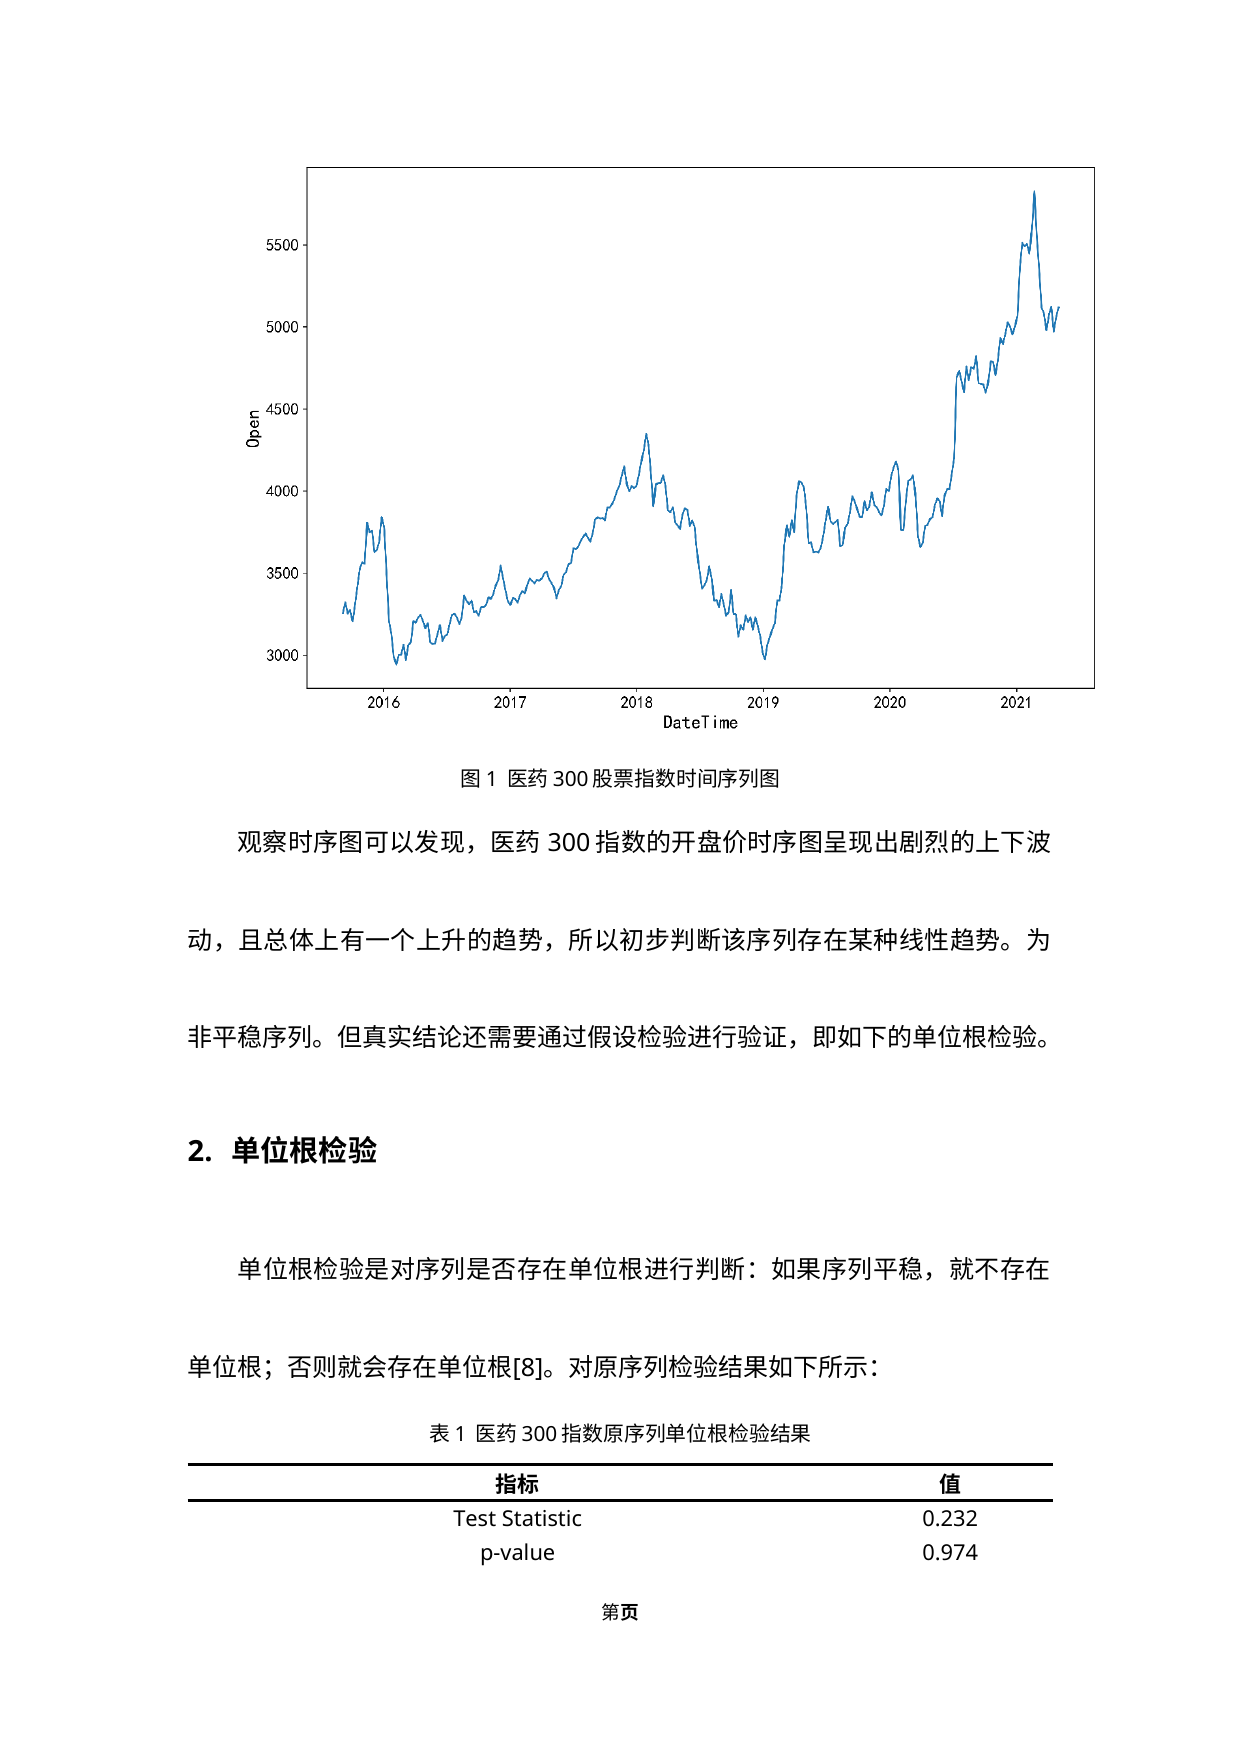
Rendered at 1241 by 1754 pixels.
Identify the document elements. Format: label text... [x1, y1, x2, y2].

table_cell p-value [188, 1535, 847, 1570]
subtitle 单位根检验 [187, 1116, 1053, 1181]
table_cell 0.232 [848, 1502, 1053, 1534]
table_cell Test Statistic [188, 1502, 847, 1534]
table_header 值 [848, 1466, 1053, 1499]
table_header 指标 [188, 1466, 847, 1499]
text 单位根检验是对序列是否存在单位根进行判断：如果序列平稳，就不存在单位根；否则就会存在单位根[8]。对原序列检验结果如下所示： [187, 1235, 1053, 1398]
text 图 1 医药300股票指数时间序列图 [187, 761, 1053, 793]
text 表 1 医药300指数原序列单位根检验结果 [187, 1416, 1053, 1448]
table_cell 0.974 [848, 1535, 1053, 1570]
text 观察时序图可以发现，医药300指数的开盘价时序图呈现出剧烈的上下波动，且总体上有一个上升的趋势，所以初步判断该序列存在某种线性趋势。为非平稳序列。但真实结论还需要通过假设检验进行验证，即如下的单位根检验。 [187, 808, 1053, 1068]
picture [237, 158, 1103, 739]
